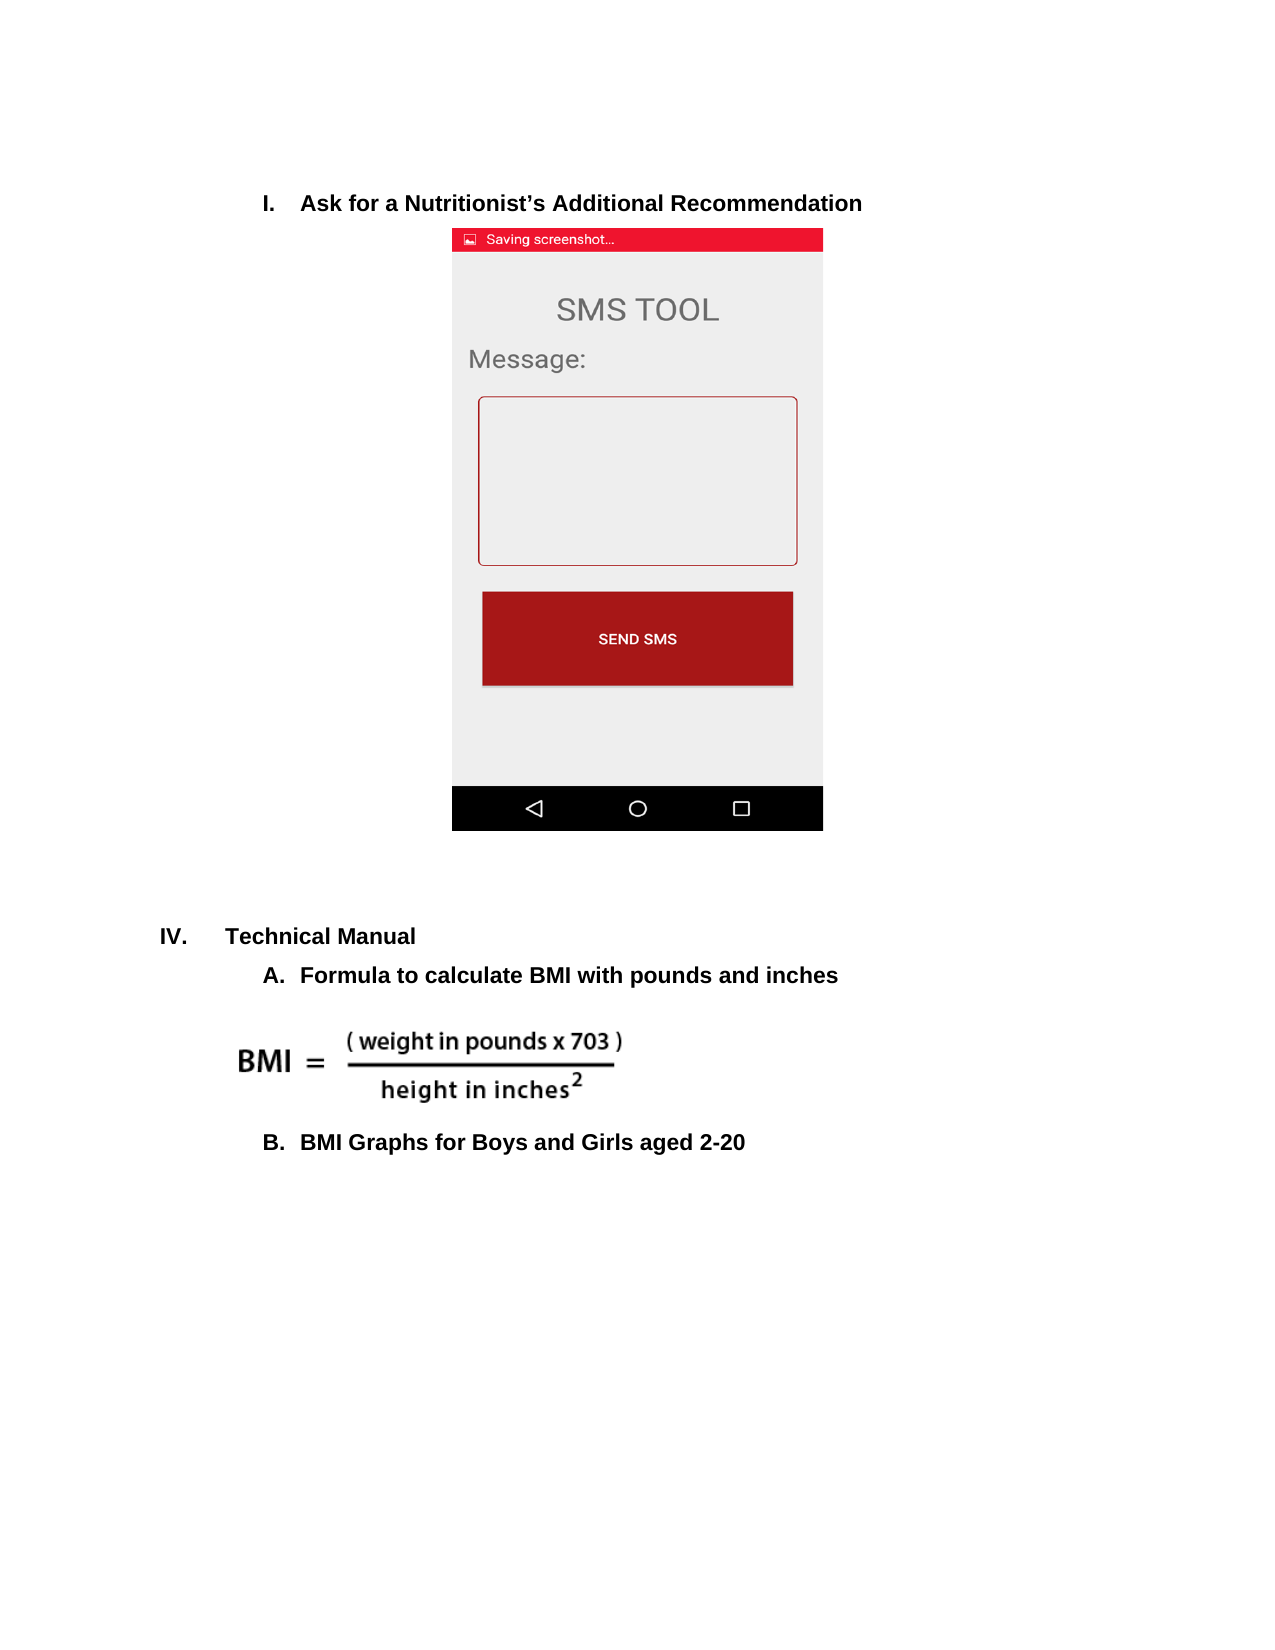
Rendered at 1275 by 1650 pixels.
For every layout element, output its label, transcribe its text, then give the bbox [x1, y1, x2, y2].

list Ask for a Nutritionist’s Additional Recommendation [262, 189, 1125, 216]
picture [225, 1001, 632, 1116]
list Technical Manual [187, 923, 1125, 949]
list Formula to calculate BMI with pounds and inches [262, 962, 1125, 988]
picture [452, 228, 824, 831]
list BMI Graphs for Boys and Girls aged 2-20 [262, 1129, 1125, 1156]
